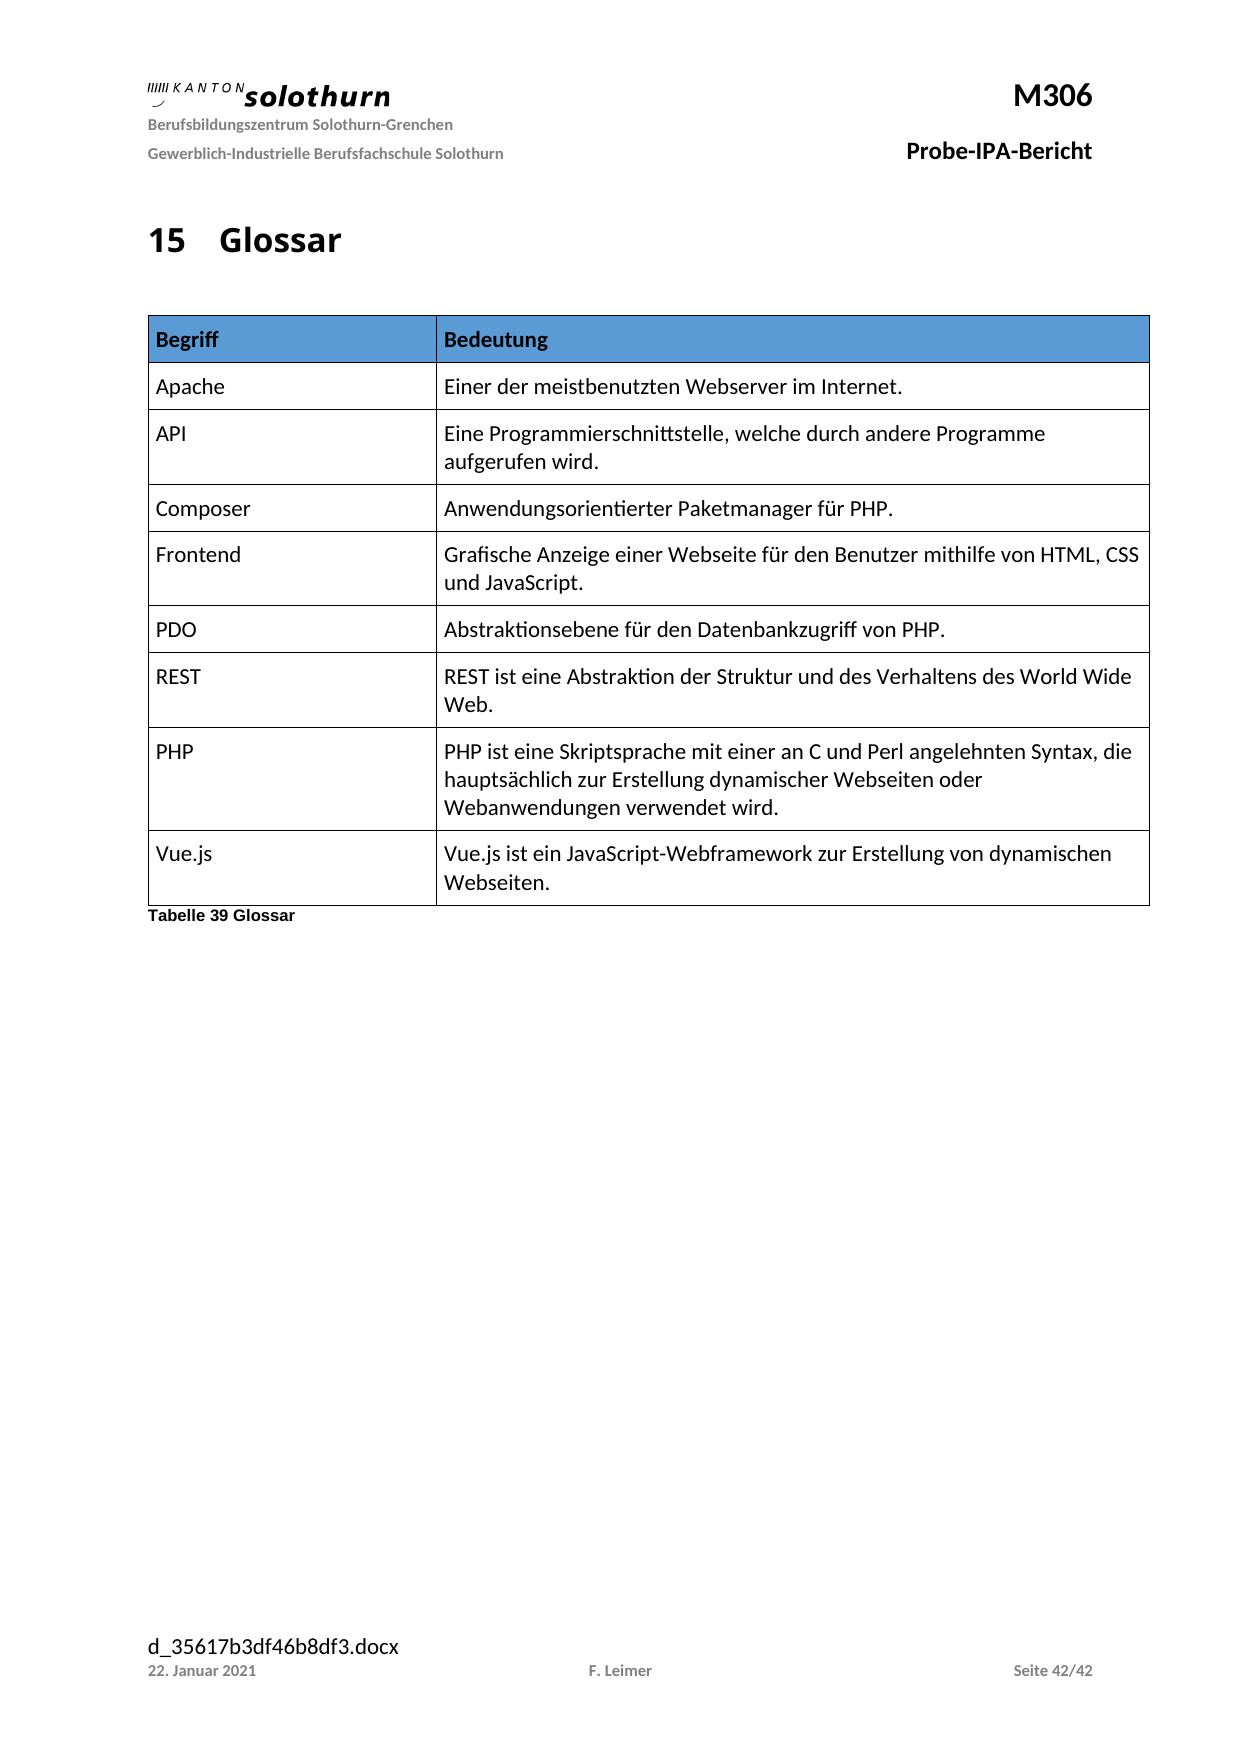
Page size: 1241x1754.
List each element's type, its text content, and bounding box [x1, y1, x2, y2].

table_cell PDO [149, 606, 436, 652]
table_cell Grafische Anzeige einer Webseite für den Benutzer mithilfe von HTML, CSS und JavaScript. [437, 532, 1149, 605]
table_cell Apache [149, 363, 436, 409]
table_cell Einer der meistbenutzten Webserver im Internet. [437, 363, 1149, 409]
table_cell PHP ist eine Skriptsprache mit einer an C und Perl angelehnten Syntax, die hauptsächlich zur Erstellung dynamischer Webseiten oder Webanwendungen verwendet wird. [437, 728, 1149, 830]
picture [147, 83, 390, 107]
table_cell Eine Programmierschnittstelle, welche durch andere Programme aufgerufen wird. [437, 410, 1149, 484]
table_cell Frontend [149, 532, 436, 605]
table_header Bedeutung [437, 316, 1149, 362]
table_cell Anwendungsorientierter Paketmanager für PHP. [437, 485, 1149, 531]
table_header Begriff [149, 316, 436, 362]
table_cell Composer [149, 485, 436, 531]
subtitle Glossar [148, 217, 1092, 262]
table_cell Vue.js [149, 831, 436, 904]
table_cell Abstraktionsebene für den Datenbankzugriff von PHP. [437, 606, 1149, 652]
table_cell API [149, 410, 436, 484]
table_cell REST [149, 653, 436, 727]
table_cell REST ist eine Abstraktion der Struktur und des Verhaltens des World Wide Web. [437, 653, 1149, 727]
table_cell PHP [149, 728, 436, 830]
table_cell Vue.js ist ein JavaScript-Webframework zur Erstellung von dynamischen Webseiten. [437, 831, 1149, 904]
text Tabelle 39 Glossar [148, 906, 1092, 925]
